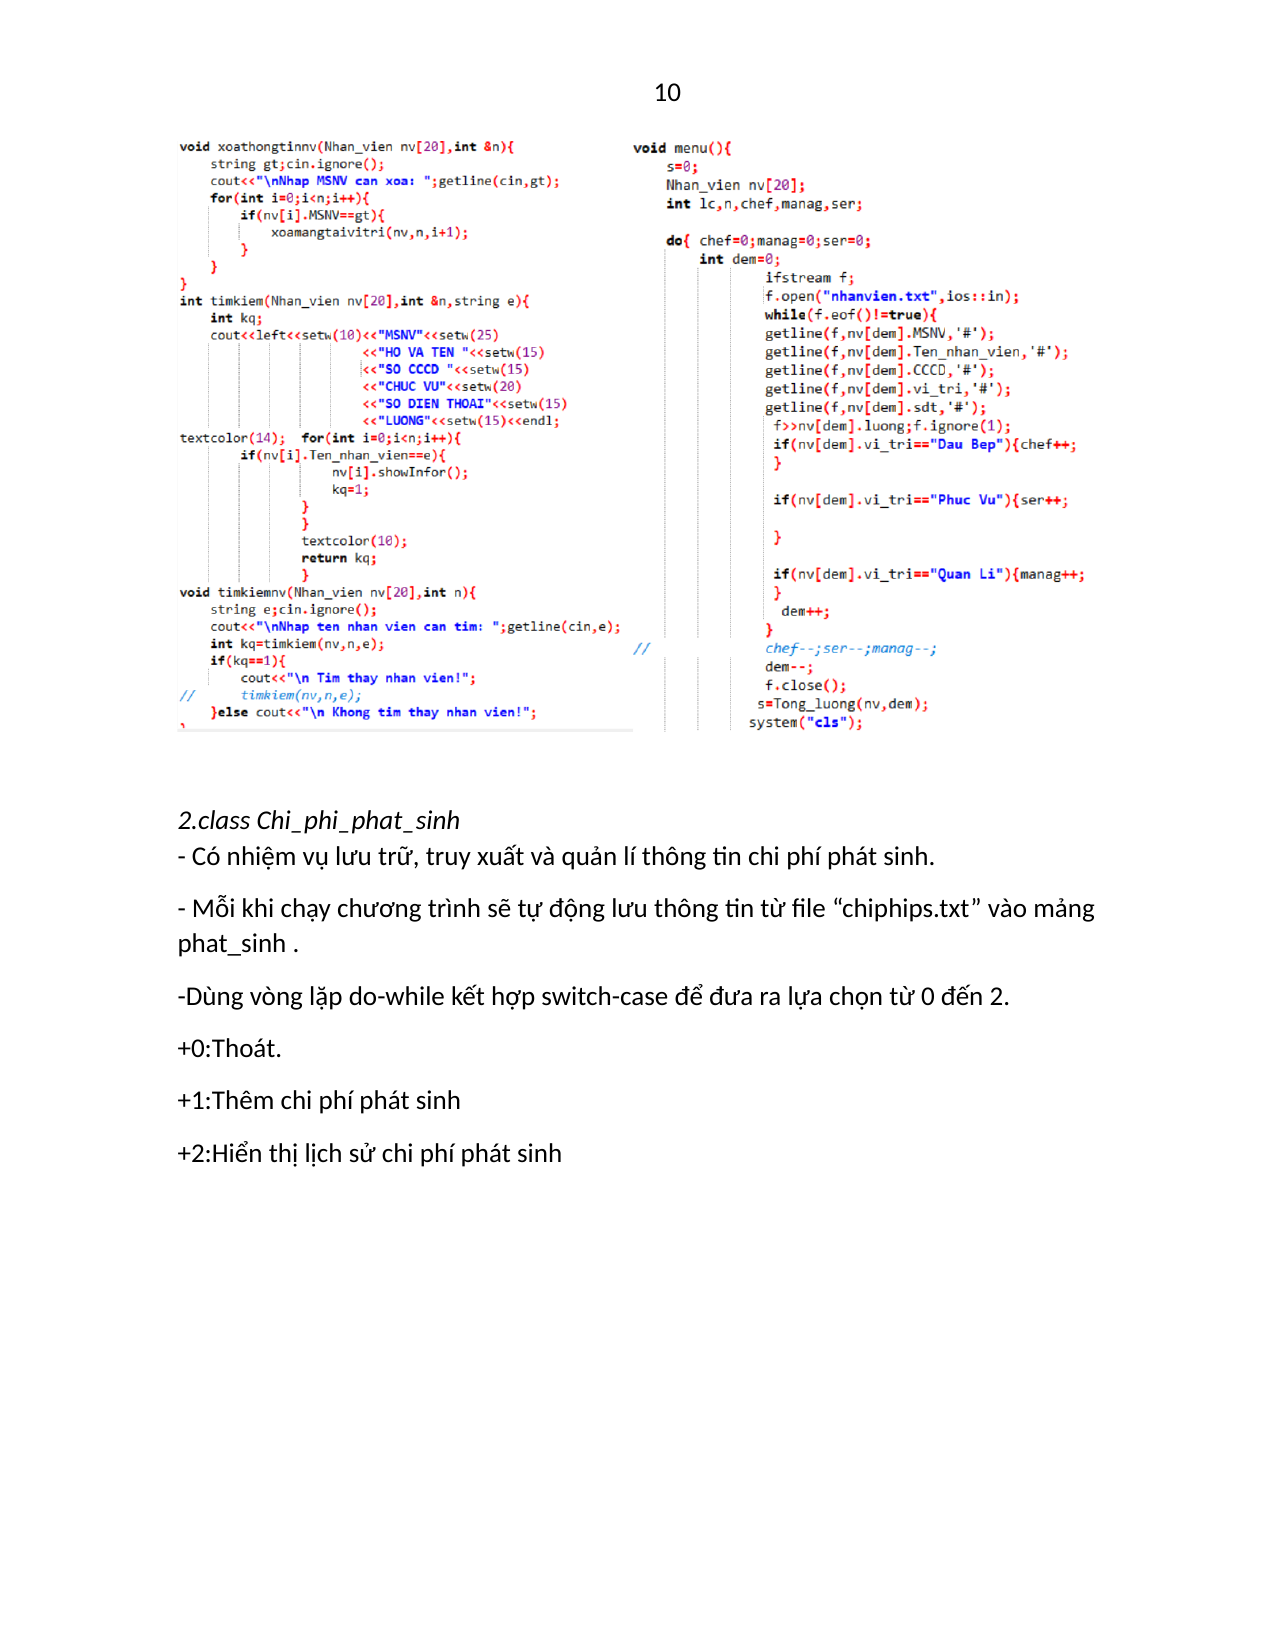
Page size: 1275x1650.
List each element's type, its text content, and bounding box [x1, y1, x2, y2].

text +2:Hiển thị lịch sử chi phí phát sinh [177, 1136, 1157, 1169]
text - Mỗi khi chạy chương trình sẽ tự động lưu thông tin từ file “chiphips.txt” vào mảng phat_sinh . [177, 891, 1157, 960]
text +0:Thoát. [177, 1031, 1157, 1064]
subtitle 2.class Chi_phi_phat_sinh [177, 803, 1157, 836]
text -Dùng vòng lặp do-while kết hợp switch-case để đưa ra lựa chọn từ 0 đến 2. [177, 979, 1157, 1012]
picture [177, 141, 1135, 732]
text +1:Thêm chi phí phát sinh [177, 1083, 1157, 1117]
text - Có nhiệm vụ lưu trữ, truy xuất và quản lí thông tin chi phí phát sinh. [177, 839, 1157, 872]
